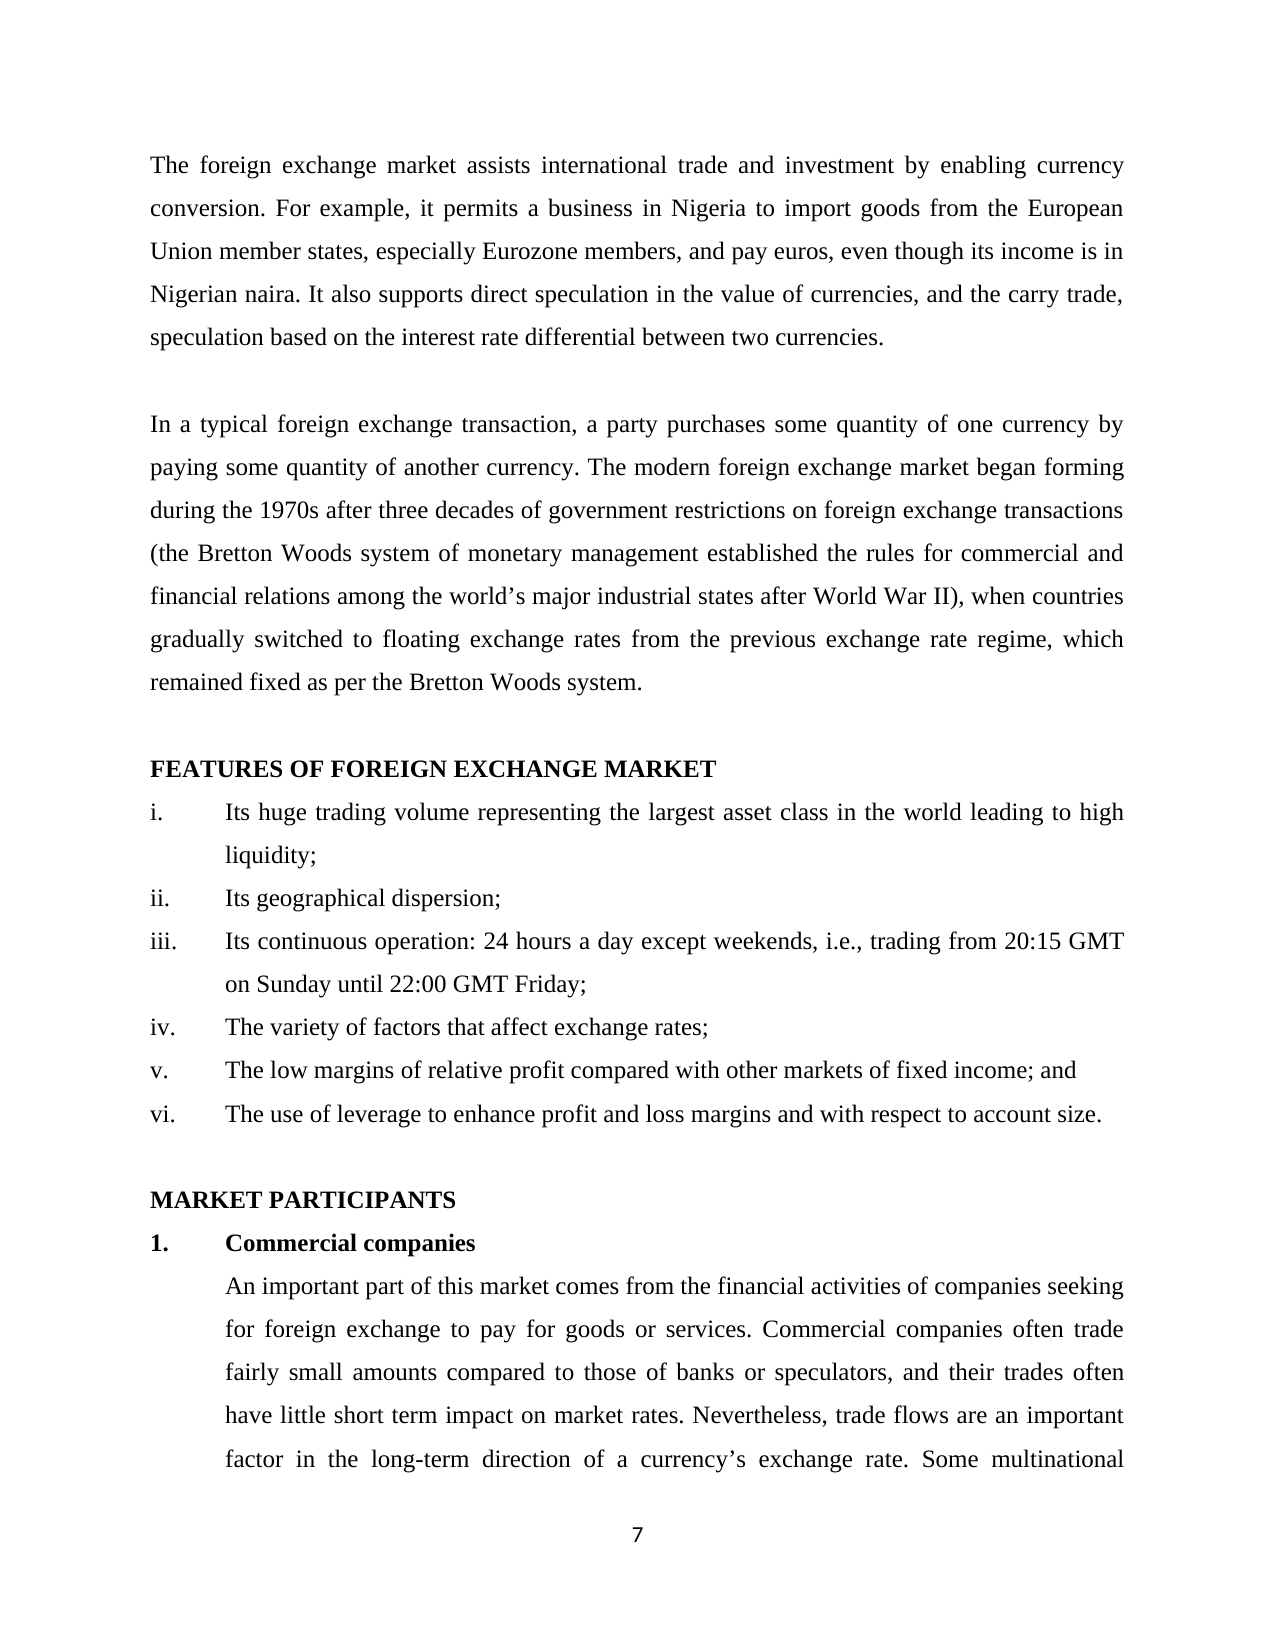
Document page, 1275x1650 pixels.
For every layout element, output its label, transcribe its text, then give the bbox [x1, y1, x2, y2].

text iv. The variety of factors that affect exchange rates; [150, 1012, 1125, 1041]
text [225, 1271, 1125, 1472]
text FEATURES OF FOREIGN EXCHANGE MARKET [150, 754, 1125, 782]
text iii. Its continuous operation: 24 hours a day except weekends, i.e., trading from 20:15 GMT on Sunday until 22:00 GMT Friday; [150, 926, 1125, 998]
text ii. Its geographical dispersion; [150, 883, 1125, 912]
text The foreign exchange market assists international trade and investment by enabling currency conversion. For example, it permits a business in Nigeria to import goods from the European Union member states, especially Eurozone members, and pay euros, even though its income is in Nigerian naira. It also supports direct speculation in the value of currencies, and the carry trade, speculation based on the interest rate differential between two currencies. [150, 150, 1125, 351]
text 1. Commercial companies [150, 1228, 1125, 1257]
text MARKET PARTICIPANTS [150, 1185, 1125, 1214]
text v. The low margins of relative profit compared with other markets of fixed income; and [150, 1056, 1125, 1084]
text i. Its huge trading volume representing the largest asset class in the world leading to high liquidity; [150, 797, 1125, 869]
text vi. The use of leverage to enhance profit and loss margins and with respect to account size. [150, 1099, 1125, 1127]
text In a typical foreign exchange transaction, a party purchases some quantity of one currency by paying some quantity of another currency. The modern foreign exchange market began forming during the 1970s after three decades of government restrictions on foreign exchange transactions (the Bretton Woods system of monetary management established the rules for commercial and financial relations among the world’s major industrial states after World War II), when countries gradually switched to floating exchange rates from the previous exchange rate regime, which remained fixed as per the Bretton Woods system. [150, 409, 1125, 696]
